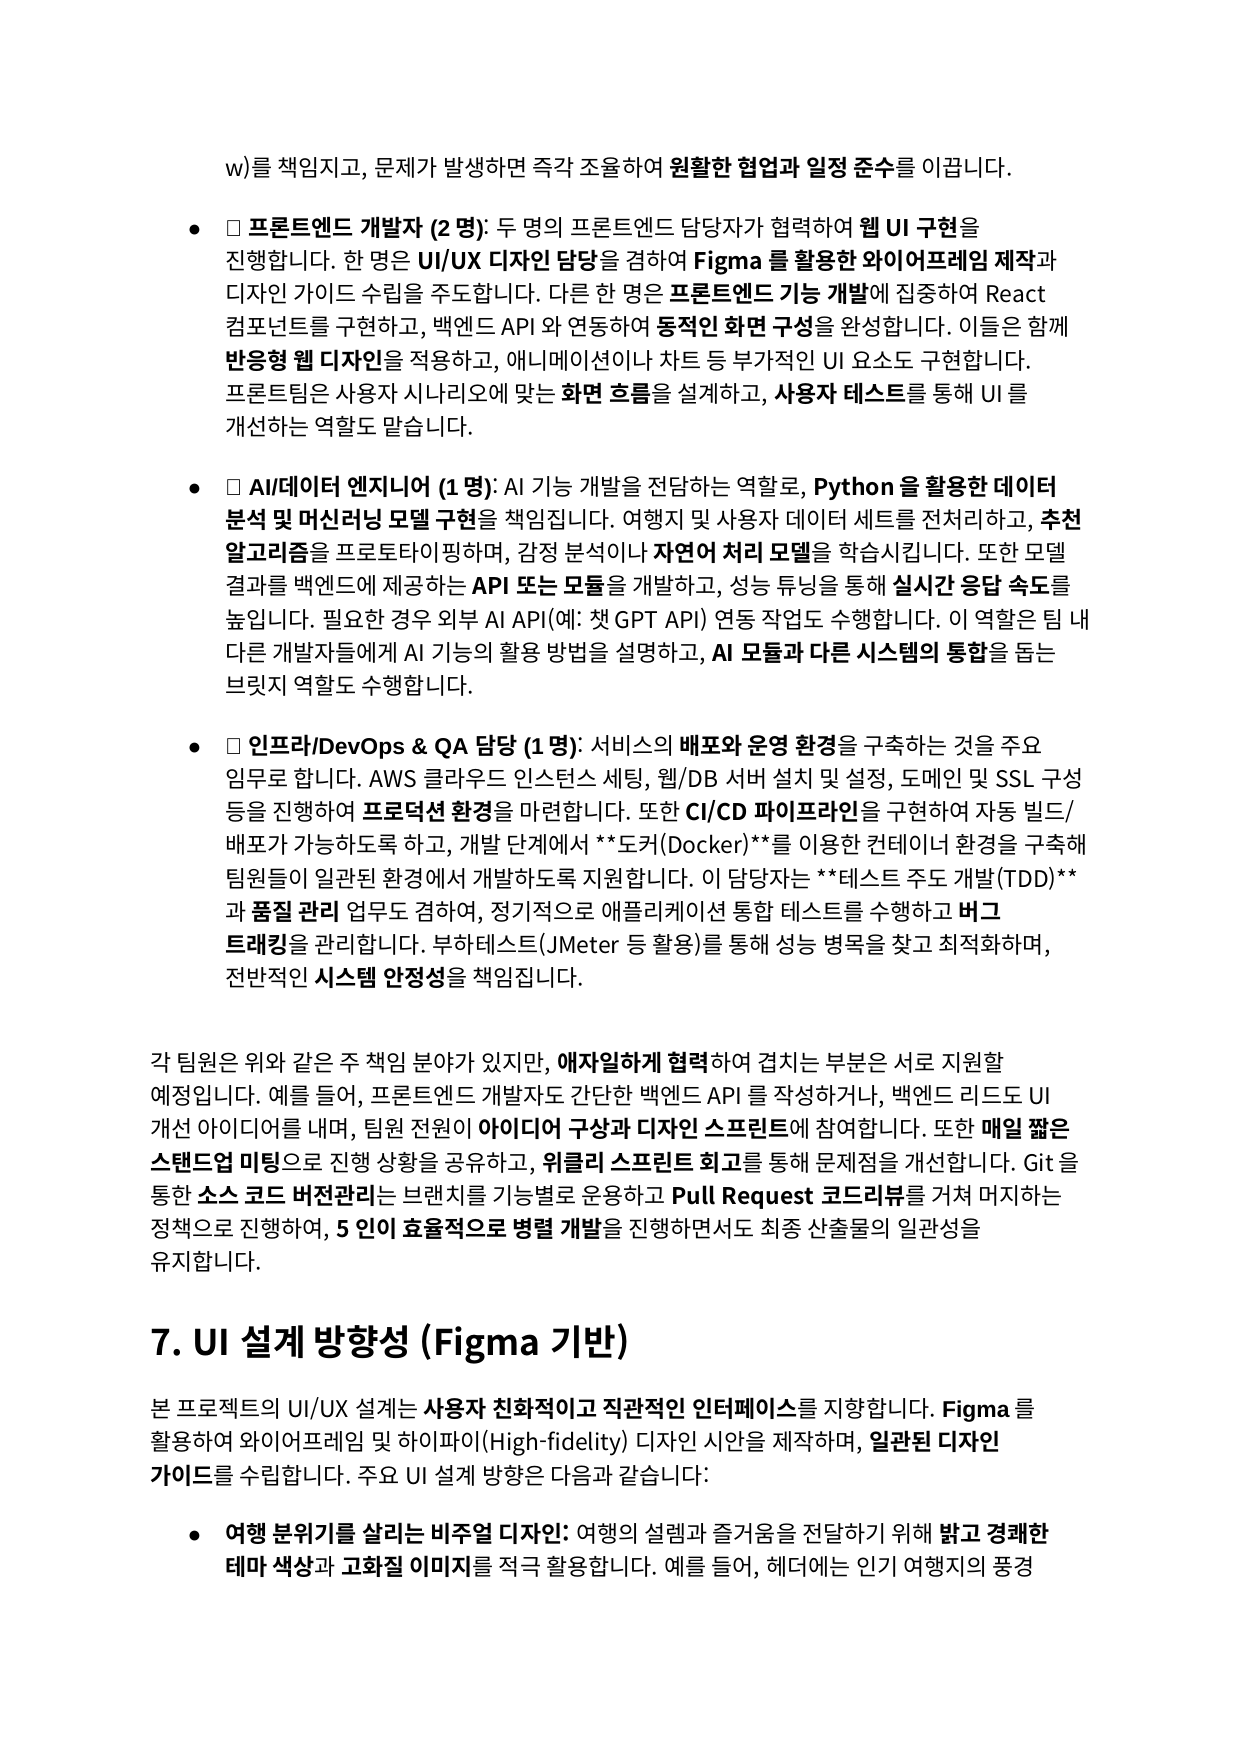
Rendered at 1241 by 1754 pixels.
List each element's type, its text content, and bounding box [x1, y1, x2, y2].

list 🔹 인프라/DevOps & QA 담당 (1명): 서비스의 배포와 운영 환경을 구축하는 것을 주요 임무로 합니다. AWS 클라우드 인스턴스 세팅, 웹/DB 서버 설치 및 설정, 도메인 및 SSL 구성 등을 진행하여 프로덕션 환경을 마련합니다. 또한 CI/CD 파이프라인을 구현하여 자동 빌드/배포가 가능하도록 하고, 개발 단계에서 **도커(Docker)**를 이용한 컨테이너 환경을 구축해 팀원들이 일관된 환경에서 개발하도록 지원합니다. 이 담당자는 **테스트 주도 개발(TDD)**과 품질 관리 업무도 겸하여, 정기적으로 애플리케이션 통합 테스트를 수행하고 버그 트래킹을 관리합니다. 부하테스트(JMeter 등 활용)를 통해 성능 병목을 찾고 최적화하며, 전반적인 시스템 안정성을 책임집니다. [187, 727, 1090, 1020]
list 🔹 AI/데이터 엔지니어 (1명): AI 기능 개발을 전담하는 역할로, Python을 활용한 데이터 분석 및 머신러닝 모델 구현을 책임집니다. 여행지 및 사용자 데이터 세트를 전처리하고, 추천 알고리즘을 프로토타이핑하며, 감정 분석이나 자연어 처리 모델을 학습시킵니다. 또한 모델 결과를 백엔드에 제공하는 API 또는 모듈을 개발하고, 성능 튜닝을 통해 실시간 응답 속도를 높입니다. 필요한 경우 외부 AI API(예: 챗GPT API) 연동 작업도 수행합니다. 이 역할은 팀 내 다른 개발자들에게 AI 기능의 활용 방법을 설명하고, AI 모듈과 다른 시스템의 통합을 돕는 브릿지 역할도 수행합니다. [187, 468, 1090, 727]
text 본 프로젝트의 UI/UX 설계는 사용자 친화적이고 직관적인 인터페이스를 지향합니다. Figma를 활용하여 와이어프레임 및 하이파이(High-fidelity) 디자인 시안을 제작하며, 일관된 디자인 가이드를 수립합니다. 주요 UI 설계 방향은 다음과 같습니다: [150, 1391, 1090, 1491]
subtitle 7. UI 설계 방향성 (Figma 기반) [150, 1315, 1090, 1366]
list 🔹 프론트엔드 개발자 (2명): 두 명의 프론트엔드 담당자가 협력하여 웹 UI 구현을 진행합니다. 한 명은 UI/UX 디자인 담당을 겸하여 Figma를 활용한 와이어프레임 제작과 디자인 가이드 수립을 주도합니다. 다른 한 명은 프론트엔드 기능 개발에 집중하여 React 컴포넌트를 구현하고, 백엔드 API와 연동하여 동적인 화면 구성을 완성합니다. 이들은 함께 반응형 웹 디자인을 적용하고, 애니메이션이나 차트 등 부가적인 UI 요소도 구현합니다. 프론트팀은 사용자 시나리오에 맞는 화면 흐름을 설계하고, 사용자 테스트를 통해 UI를 개선하는 역할도 맡습니다. [187, 209, 1090, 468]
text 각 팀원은 위와 같은 주 책임 분야가 있지만, 애자일하게 협력하여 겹치는 부분은 서로 지원할 예정입니다. 예를 들어, 프론트엔드 개발자도 간단한 백엔드 API를 작성하거나, 백엔드 리드도 UI 개선 아이디어를 내며, 팀원 전원이 아이디어 구상과 디자인 스프린트에 참여합니다. 또한 매일 짧은 스탠드업 미팅으로 진행 상황을 공유하고, 위클리 스프린트 회고를 통해 문제점을 개선합니다. Git을 통한 소스 코드 버전관리는 브랜치를 기능별로 운용하고 Pull Request 코드리뷰를 거쳐 머지하는 정책으로 진행하여, 5인이 효율적으로 병렬 개발을 진행하면서도 최종 산출물의 일관성을 유지합니다. [150, 1045, 1090, 1277]
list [187, 1516, 1090, 1582]
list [187, 150, 1090, 209]
